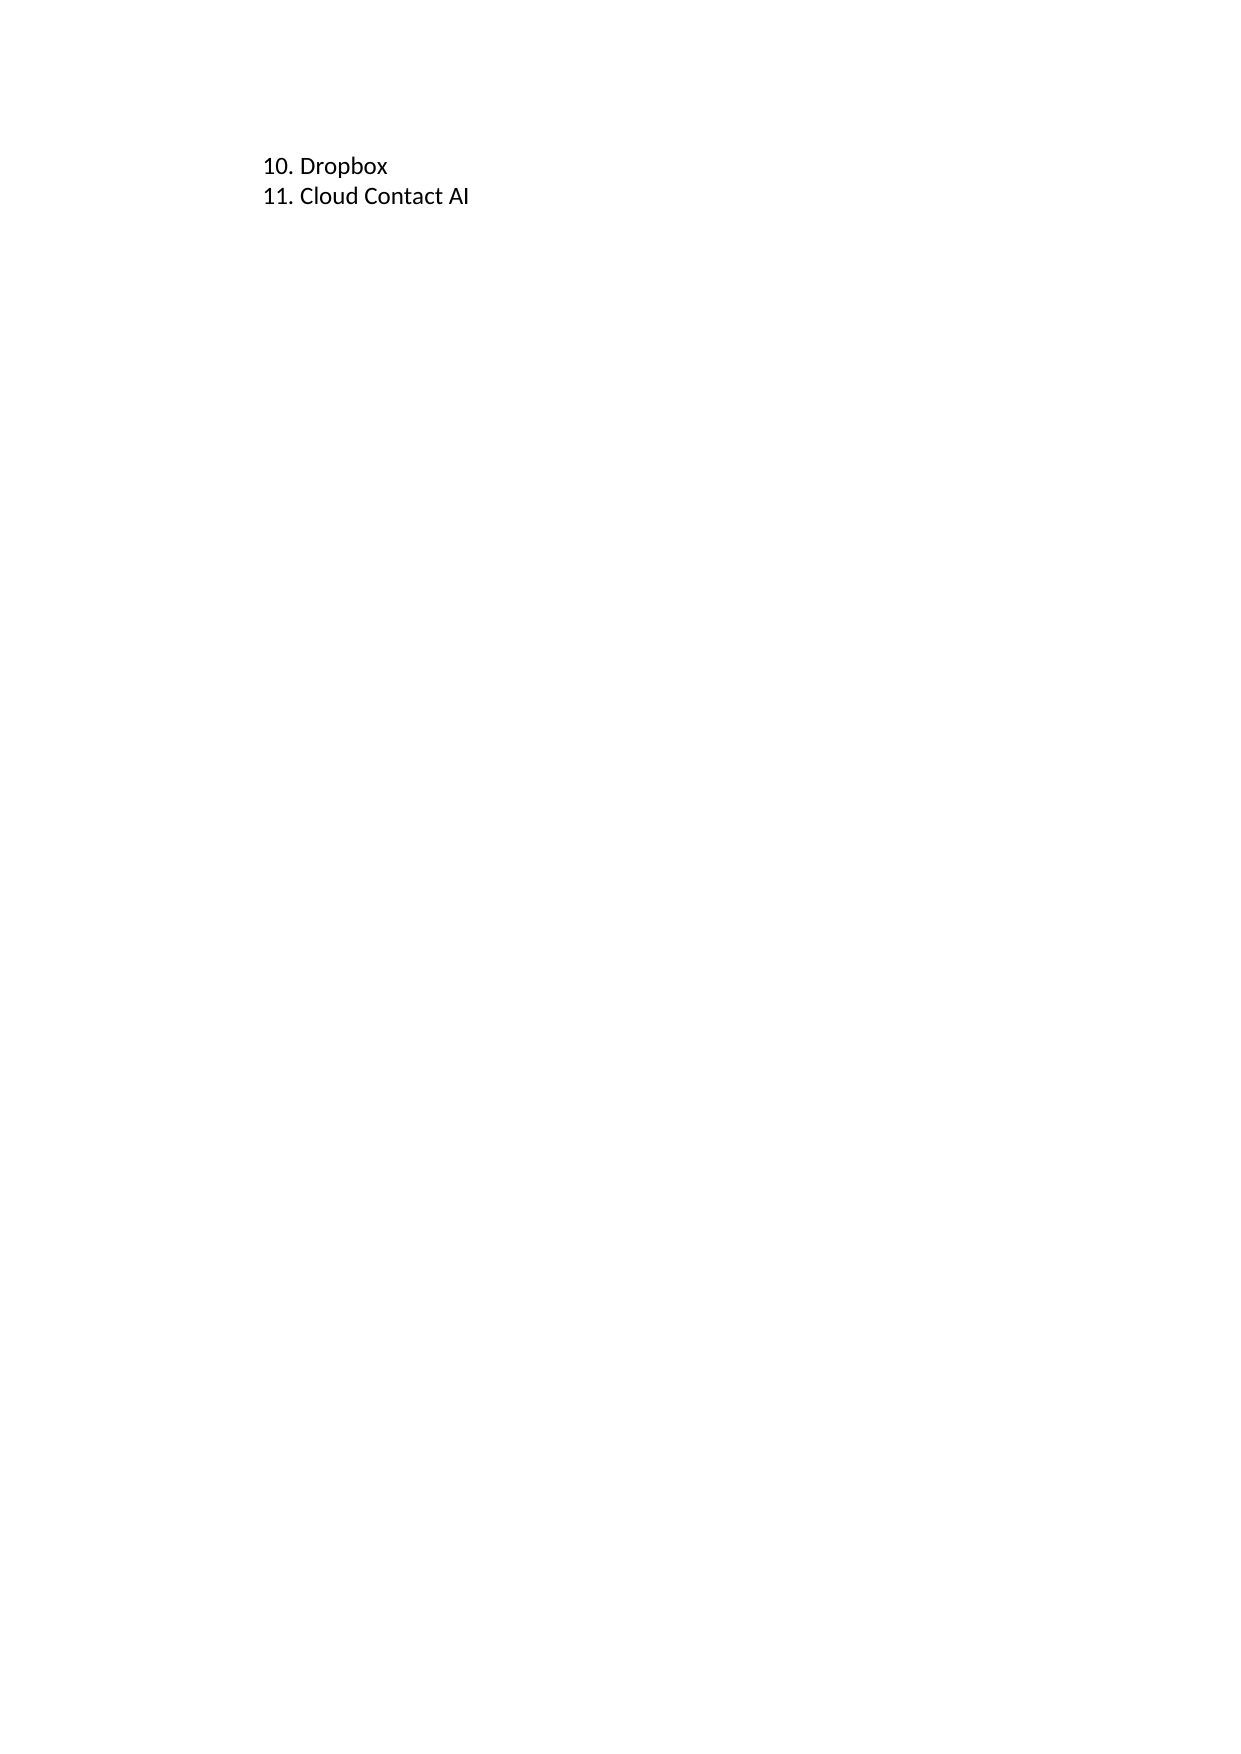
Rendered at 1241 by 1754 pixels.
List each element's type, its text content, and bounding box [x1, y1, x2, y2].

list Dropbox [262, 150, 1090, 181]
list Cloud Contact AI [262, 181, 1090, 211]
